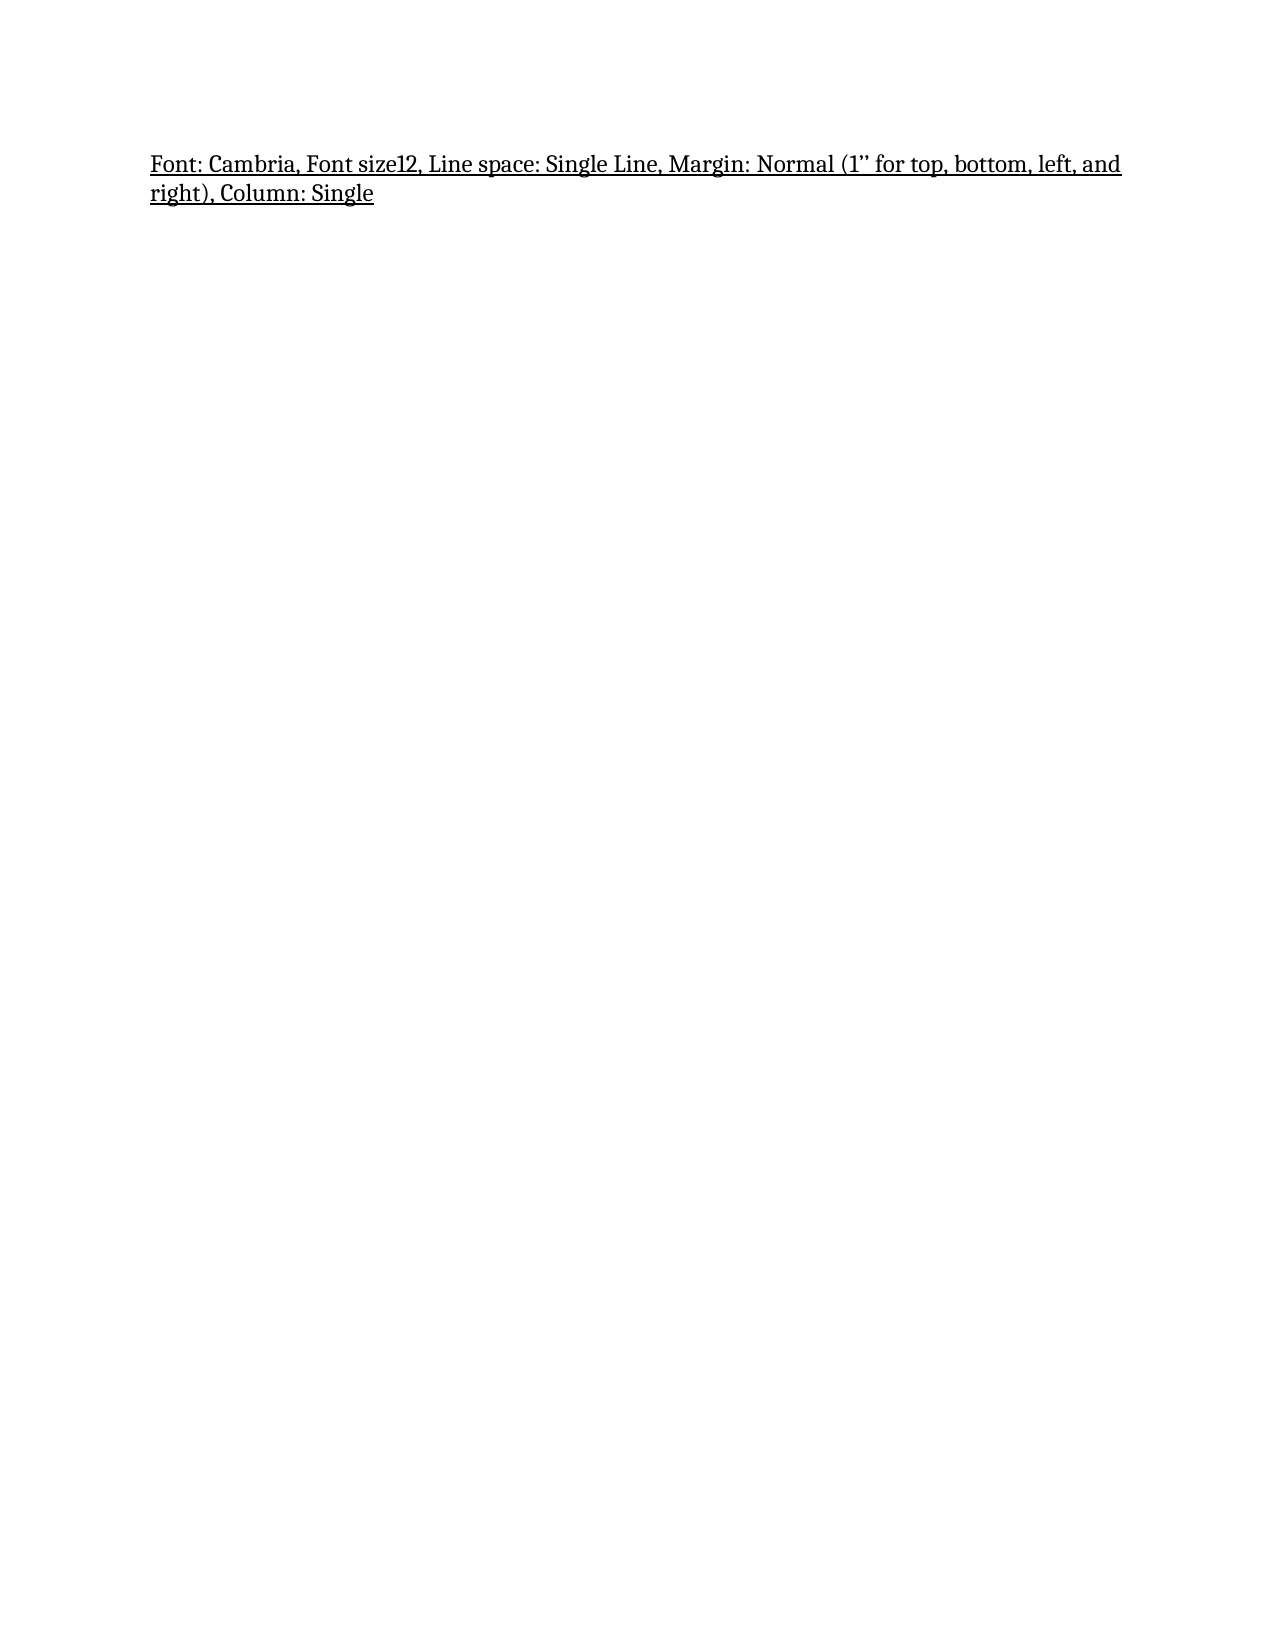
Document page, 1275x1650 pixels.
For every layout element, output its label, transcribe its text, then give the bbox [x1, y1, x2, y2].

text Font: Cambria, Font size12, Line space: Single Line, Margin: Normal (1’’ for top, bottom, left, and right), Column: Single [150, 150, 1125, 207]
